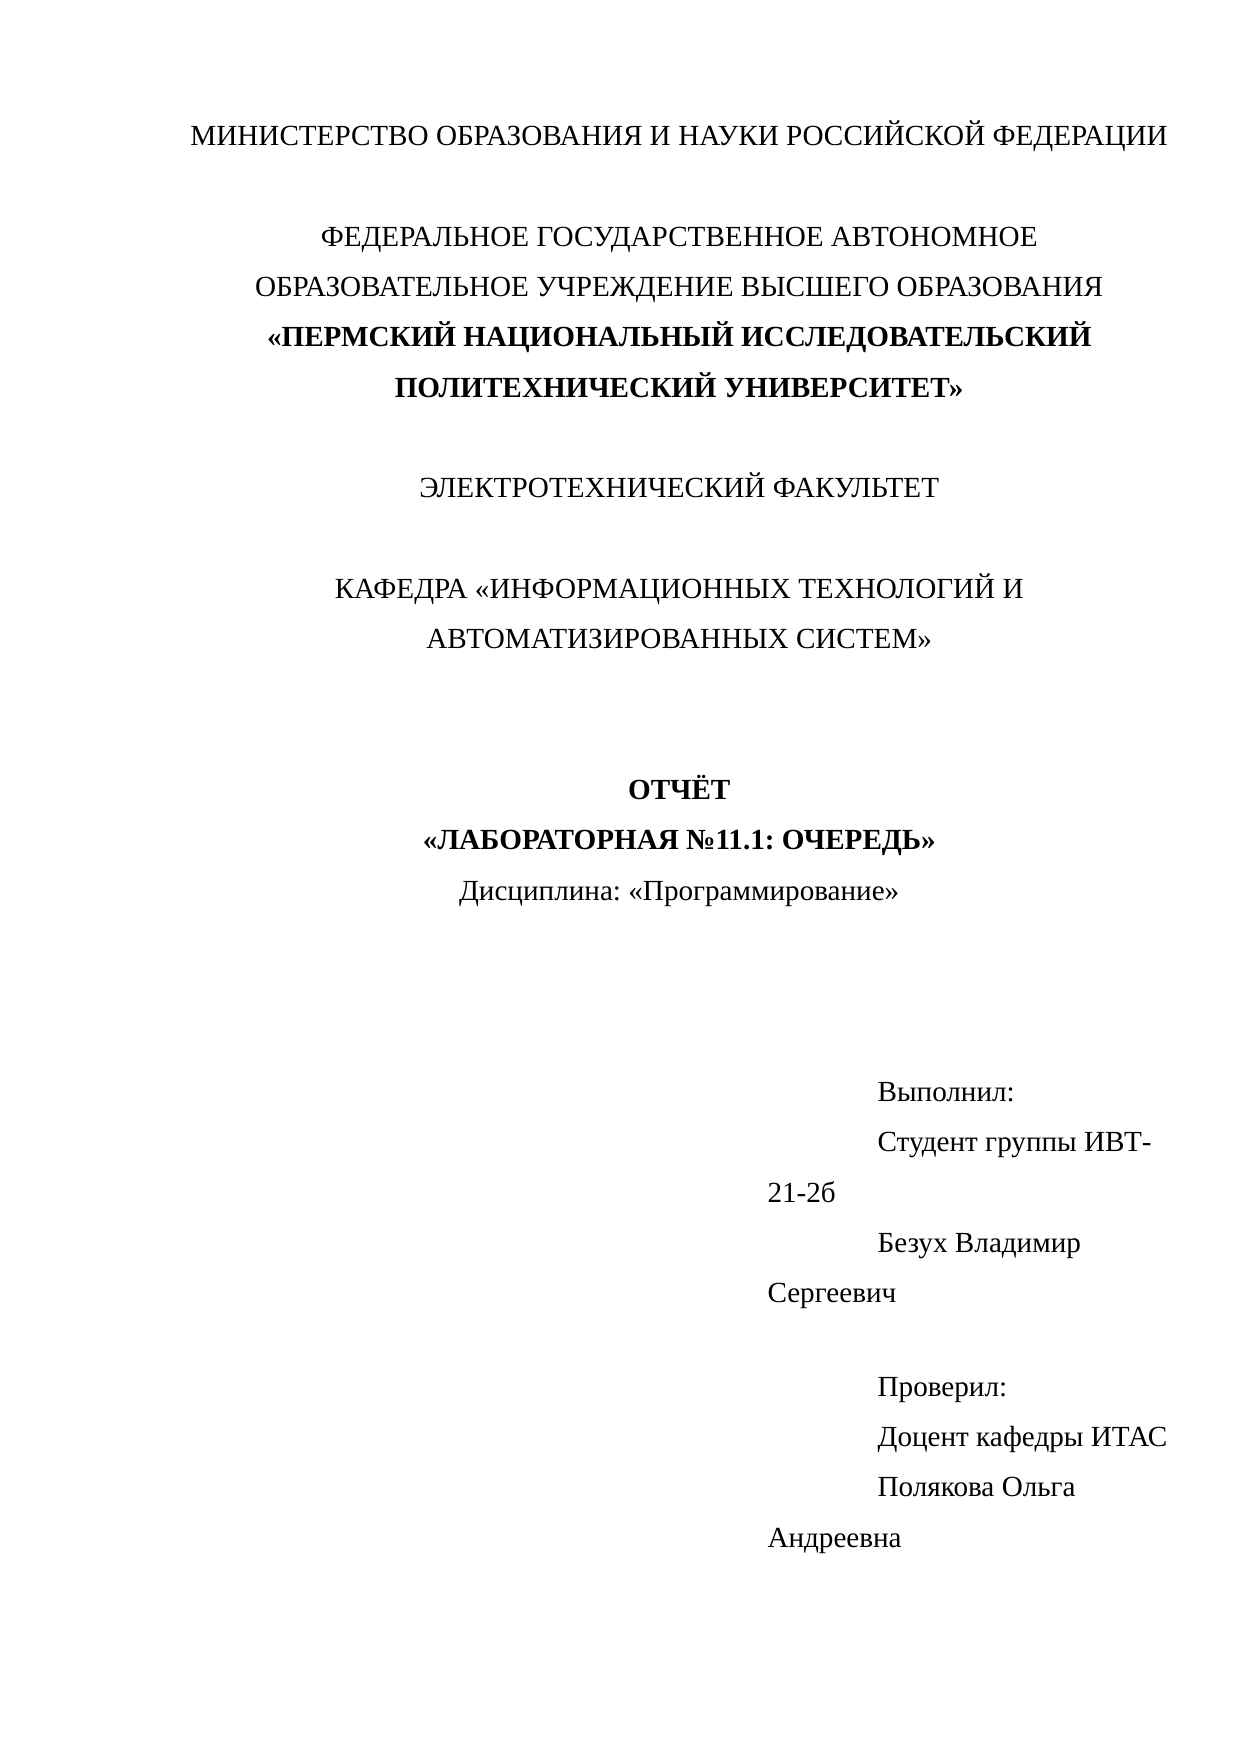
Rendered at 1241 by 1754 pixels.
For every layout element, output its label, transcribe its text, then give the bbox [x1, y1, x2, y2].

text Проверил: [767, 1369, 1181, 1402]
text КАФЕДРА «ИНФОРМАЦИОННЫХ ТЕХНОЛОГИЙ И АВТОМАТИЗИРОВАННЫХ СИСТЕМ» [177, 571, 1181, 655]
text ЭЛЕКТРОТЕХНИЧЕСКИЙ ФАКУЛЬТЕТ [177, 470, 1181, 504]
text «ЛАБОРАТОРНАЯ №11.1: ОЧЕРЕДЬ» [177, 822, 1181, 856]
text Полякова Ольга Андреевна [767, 1469, 1181, 1553]
text ОТЧЁТ [177, 772, 1181, 806]
text «ПЕРМСКИЙ НАЦИОНАЛЬНЫЙ ИССЛЕДОВАТЕЛЬСКИЙ ПОЛИТЕХНИЧЕСКИЙ УНИВЕРСИТЕТ» [177, 319, 1181, 403]
text ФЕДЕРАЛЬНОЕ ГОСУДАРСТВЕННОЕ АВТОНОМНОЕ [177, 219, 1181, 252]
text Выполнил: [767, 1074, 1181, 1108]
text ОБРАЗОВАТЕЛЬНОЕ УЧРЕЖДЕНИЕ ВЫСШЕГО ОБРАЗОВАНИЯ [177, 269, 1181, 303]
text Доцент кафедры ИТАС [767, 1419, 1181, 1453]
text МИНИСТЕРСТВО ОБРАЗОВАНИЯ И НАУКИ РОССИЙСКОЙ ФЕДЕРАЦИИ [177, 118, 1181, 152]
text Дисциплина: «Программирование» [177, 873, 1181, 906]
text Безух Владимир Сергеевич [767, 1225, 1181, 1309]
text Студент группы ИВТ-21-2б [767, 1124, 1181, 1208]
